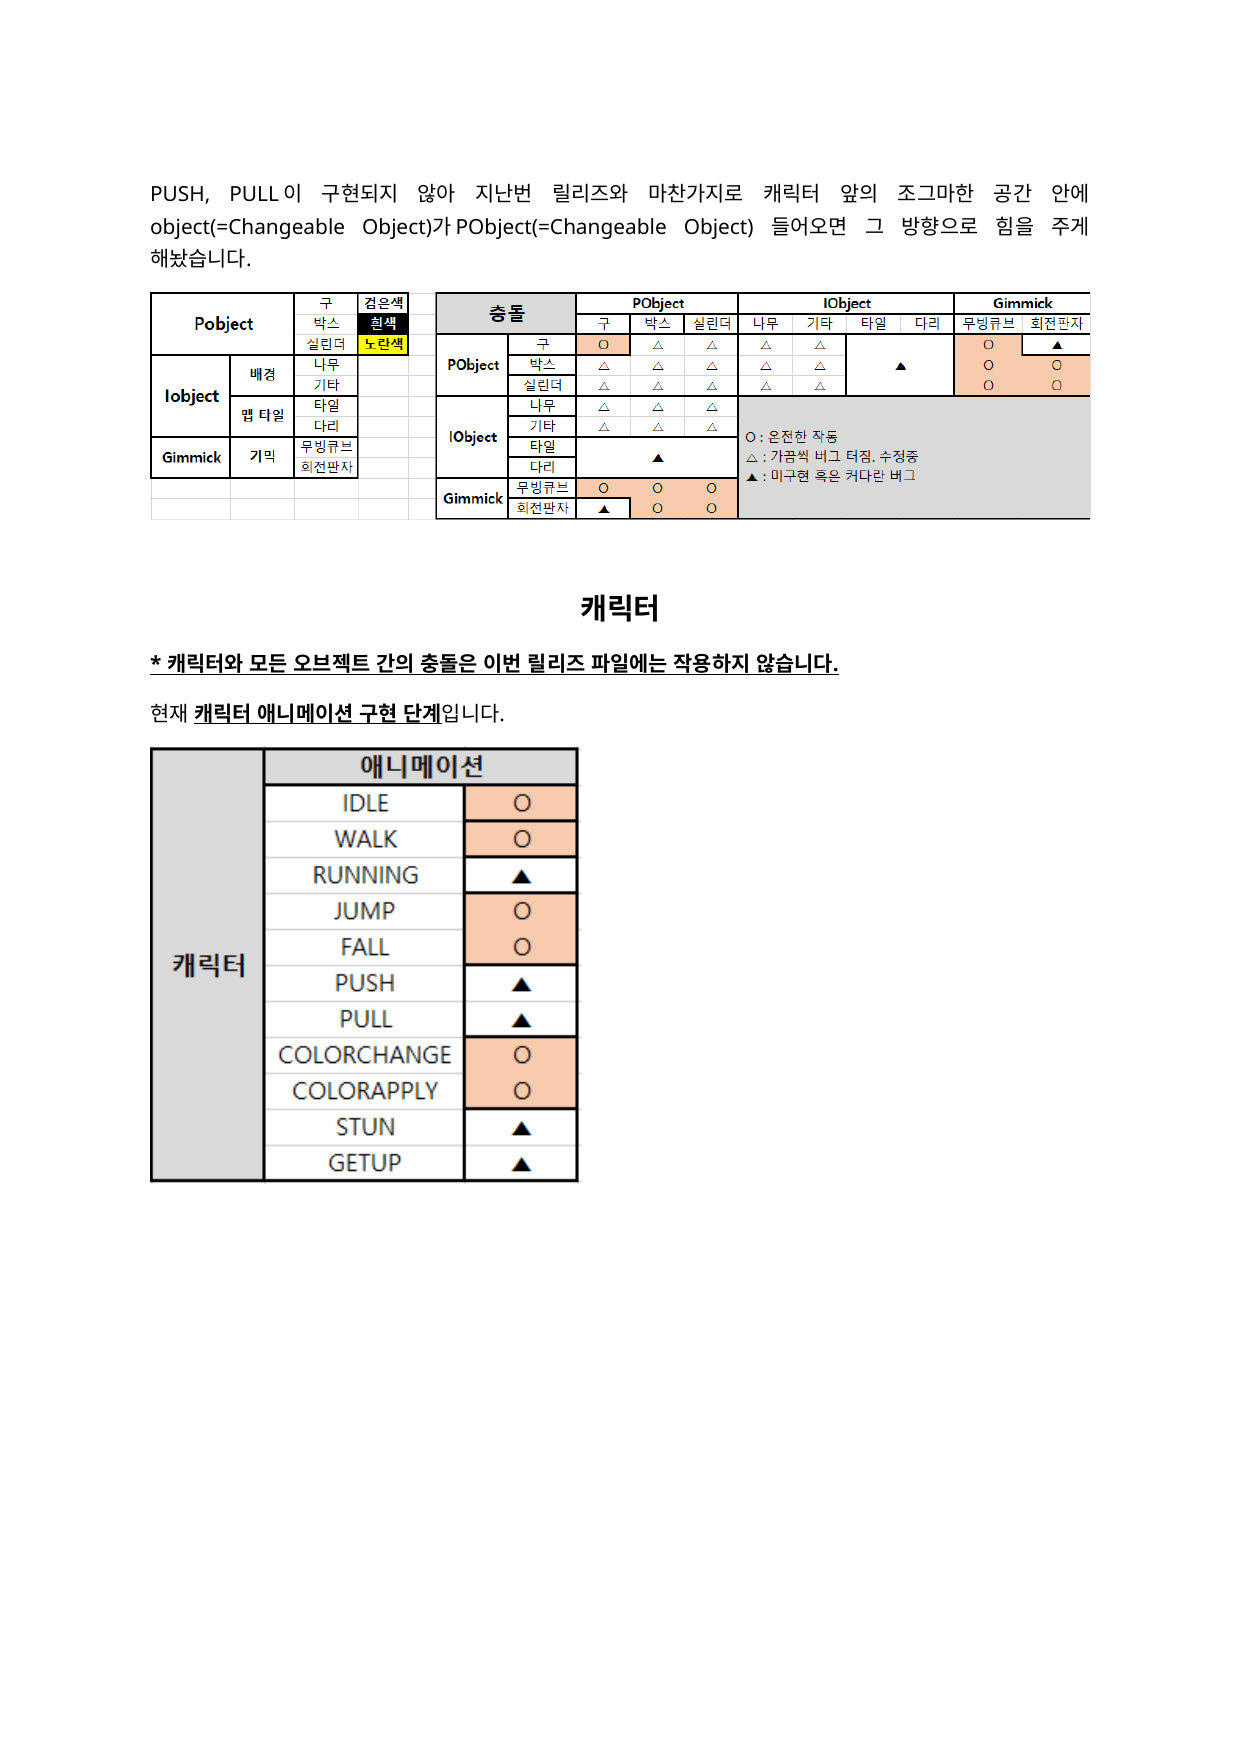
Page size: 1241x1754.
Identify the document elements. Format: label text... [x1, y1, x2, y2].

text * 캐릭터와 모든 오브젝트 간의 충돌은 이번 릴리즈 파일에는 작용하지 않습니다. [150, 648, 1090, 678]
text 현재 캐릭터 애니메이션 구현 단계입니다. [150, 697, 1090, 727]
picture [150, 292, 1091, 520]
text PUSH, PULL이 구현되지 않아 지난번 릴리즈와 마찬가지로 캐릭터 앞의 조그마한 공간 안에 object(=Changeable Object)가PObject(=Changeable Object) 들어오면 그 방향으로 힘을 주게 해놨습니다. [150, 177, 1090, 273]
picture [150, 746, 582, 1184]
text 캐릭터 [150, 585, 1090, 628]
